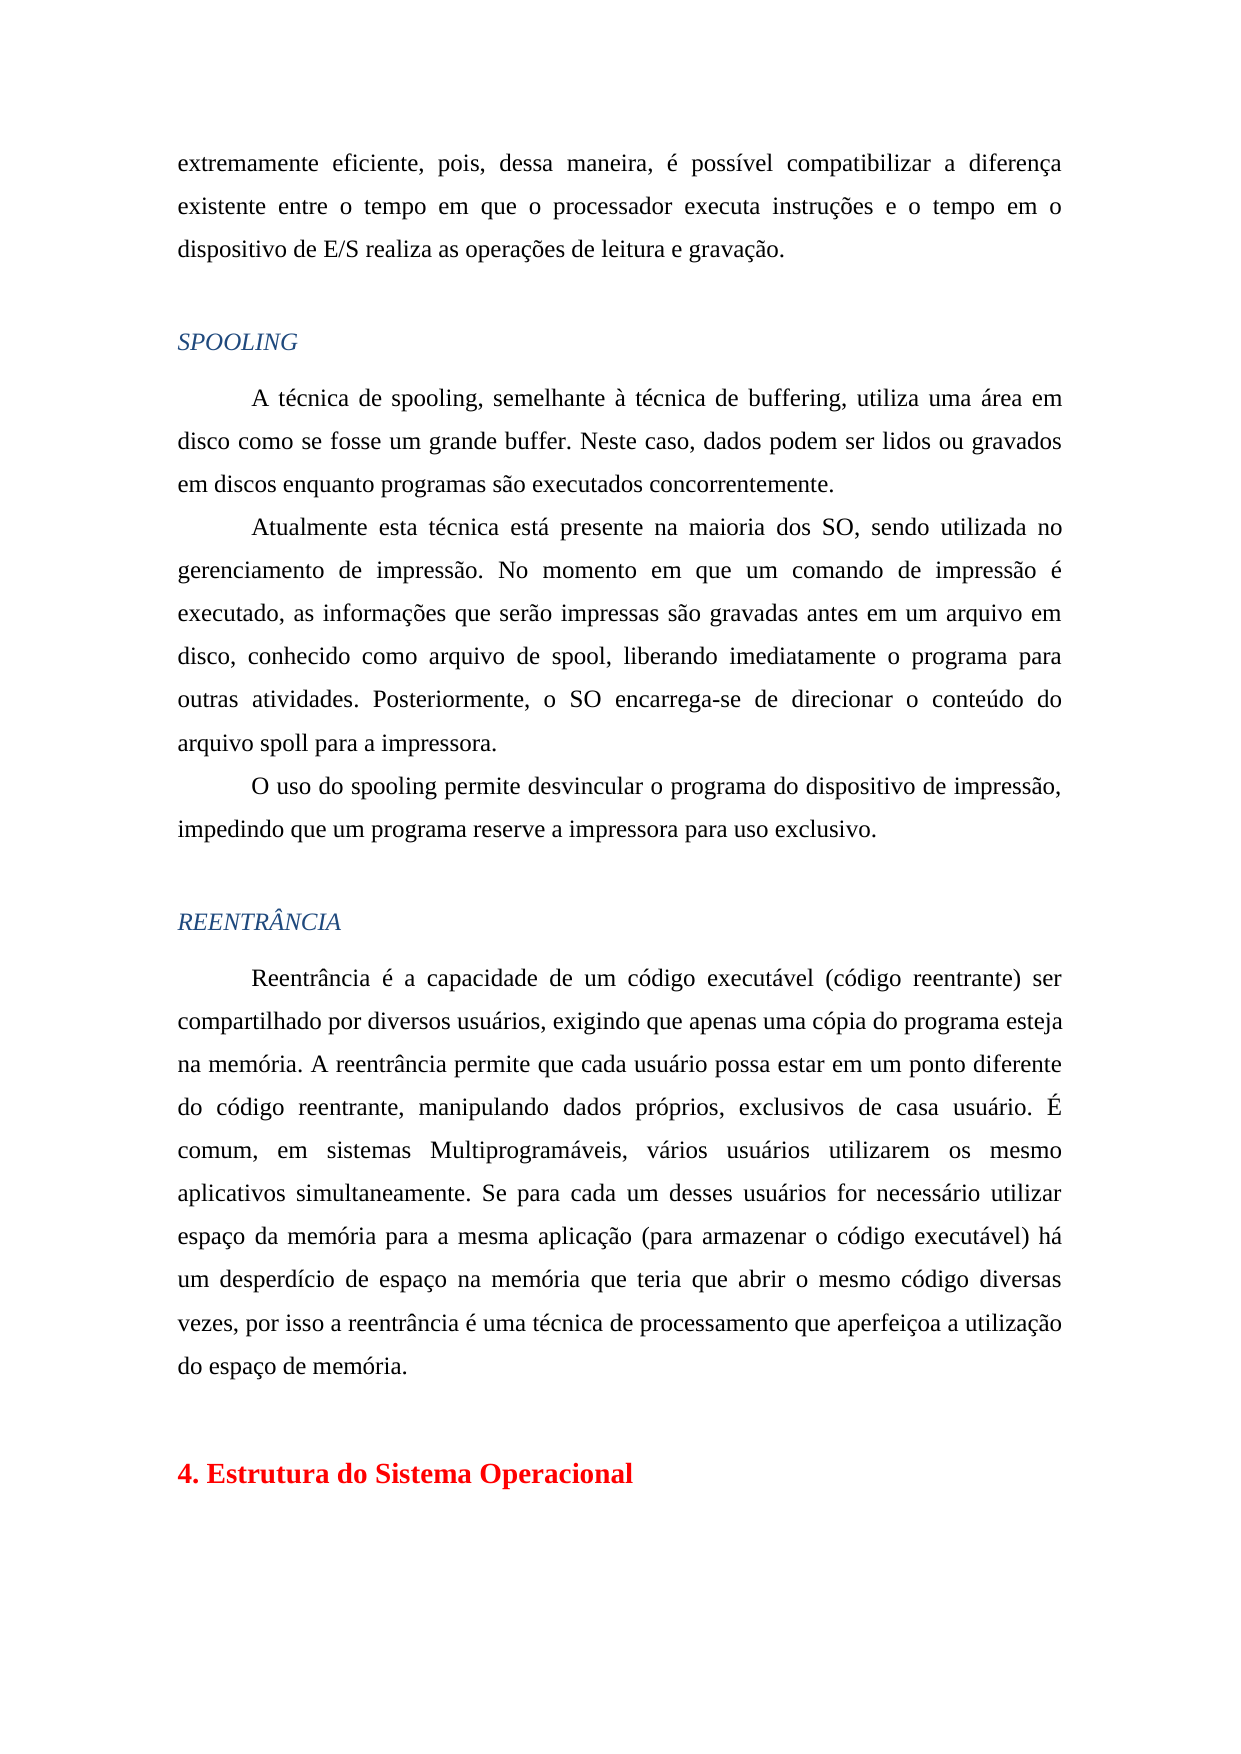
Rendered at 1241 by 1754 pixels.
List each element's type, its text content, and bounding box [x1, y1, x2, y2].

text O uso do spooling permite desvincular o programa do dispositivo de impressão, impedindo que um programa reserve a impressora para uso exclusivo. [177, 771, 1063, 843]
text 4. Estrutura do Sistema Operacional [177, 1456, 1063, 1490]
text A técnica de spooling, semelhante à técnica de buffering, utiliza uma área em disco como se fosse um grande buffer. Neste caso, dados podem ser lidos ou gravados em discos enquanto programas são executados concorrentemente. [177, 383, 1063, 498]
text Reentrância é a capacidade de um código executável (código reentrante) ser compartilhado por diversos usuários, exigindo que apenas uma cópia do programa esteja na memória. A reentrância permite que cada usuário possa estar em um ponto diferente do código reentrante, manipulando dados próprios, exclusivos de casa usuário. É comum, em sistemas Multiprogramáveis, vários usuários utilizarem os mesmo aplicativos simultaneamente. Se para cada um desses usuários for necessário utilizar espaço da memória para a mesma aplicação (para armazenar o código executável) há um desperdício de espaço na memória que teria que abrir o mesmo código diversas vezes, por isso a reentrância é uma técnica de processamento que aperfeiçoa a utilização do espaço de memória. [177, 963, 1063, 1379]
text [177, 148, 1063, 263]
text Atualmente esta técnica está presente na maioria dos SO, sendo utilizada no gerenciamento de impressão. No momento em que um comando de impressão é executado, as informações que serão impressas são gravadas antes em um arquivo em disco, conhecido como arquivo de spool, liberando imediatamente o programa para outras atividades. Posteriormente, o SO encarrega-se de direcionar o conteúdo do arquivo spoll para a impressora. [177, 512, 1063, 756]
subtitle SPOOLING [177, 327, 1063, 356]
subtitle REENTRÂNCIA [177, 907, 1063, 936]
